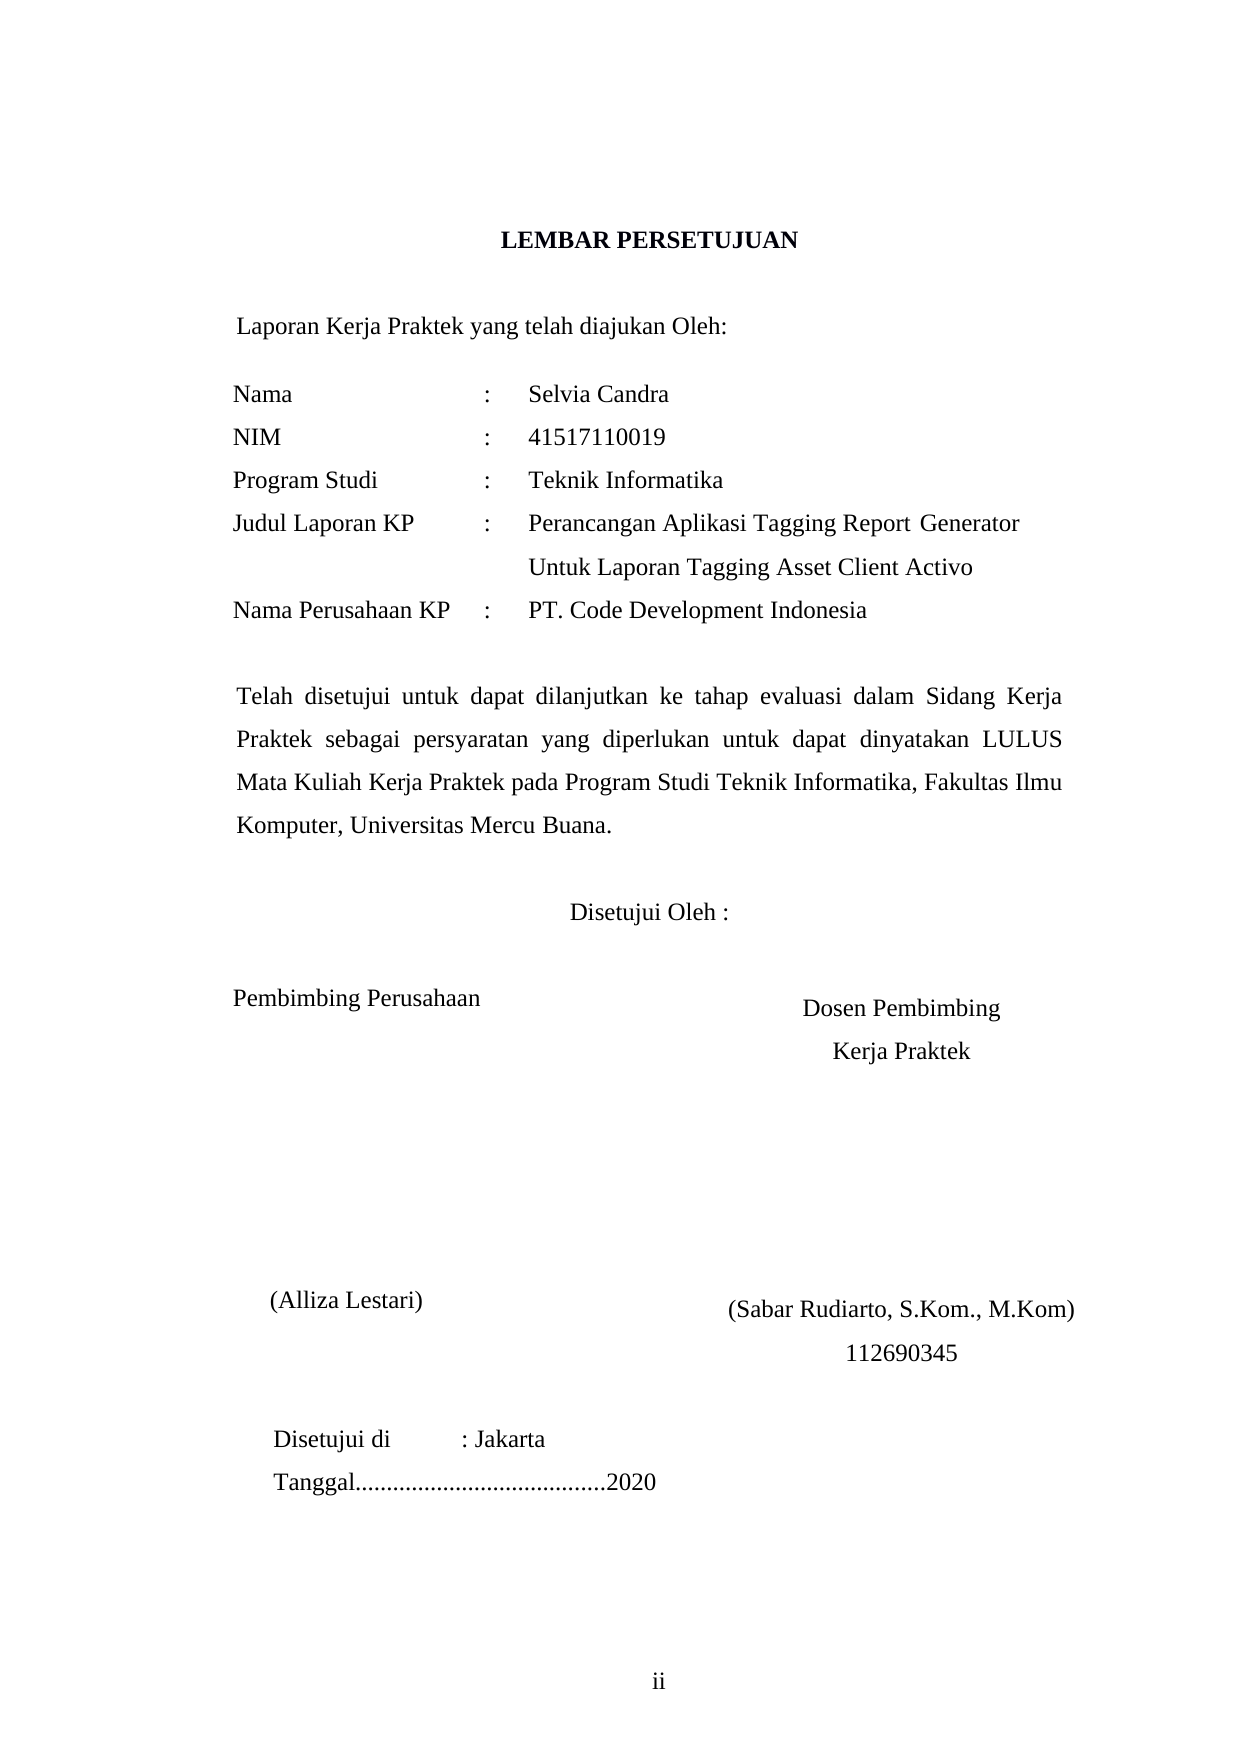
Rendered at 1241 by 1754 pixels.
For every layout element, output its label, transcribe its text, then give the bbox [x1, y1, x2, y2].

text Dosen Pembimbing Kerja Praktek [800, 993, 1002, 1065]
text Disetujui Oleh : [321, 897, 978, 926]
text Program Studi : Teknik Informatika [233, 466, 1180, 494]
subtitle LEMBAR PERSETUJUAN [321, 225, 978, 254]
text Nama : Selvia Candra [233, 379, 1180, 408]
text Untuk Laporan Tagging Asset Client Activo Nama Perusahaan KP : PT. Code Development Indonesia [233, 552, 980, 623]
text (Alliza Lestari) [269, 1285, 484, 1314]
text Telah disetujui untuk dapat dilanjutkan ke tahap evaluasi dalam Sidang Kerja Praktek sebagai persyaratan yang diperlukan untuk dapat dinyatakan LULUS Mata Kuliah Kerja Praktek pada Program Studi Teknik Informatika, Fakultas Ilmu Komputer, Universitas Mercu Buana. [236, 681, 1063, 839]
text Pembimbing Perusahaan [233, 983, 484, 1012]
text Disetujui di : Jakarta [273, 1424, 1180, 1453]
text Judul Laporan KP : Perancangan Aplikasi Tagging Report Generator [233, 508, 1180, 537]
text (Sabar Rudiarto, S.Kom., M.Kom) 112690345 [726, 1294, 1077, 1366]
text NIM : 41517110019 [233, 422, 1180, 451]
text Tanggal 2020 [273, 1467, 1180, 1496]
text Laporan Kerja Praktek yang telah diajukan Oleh: [236, 311, 1180, 340]
